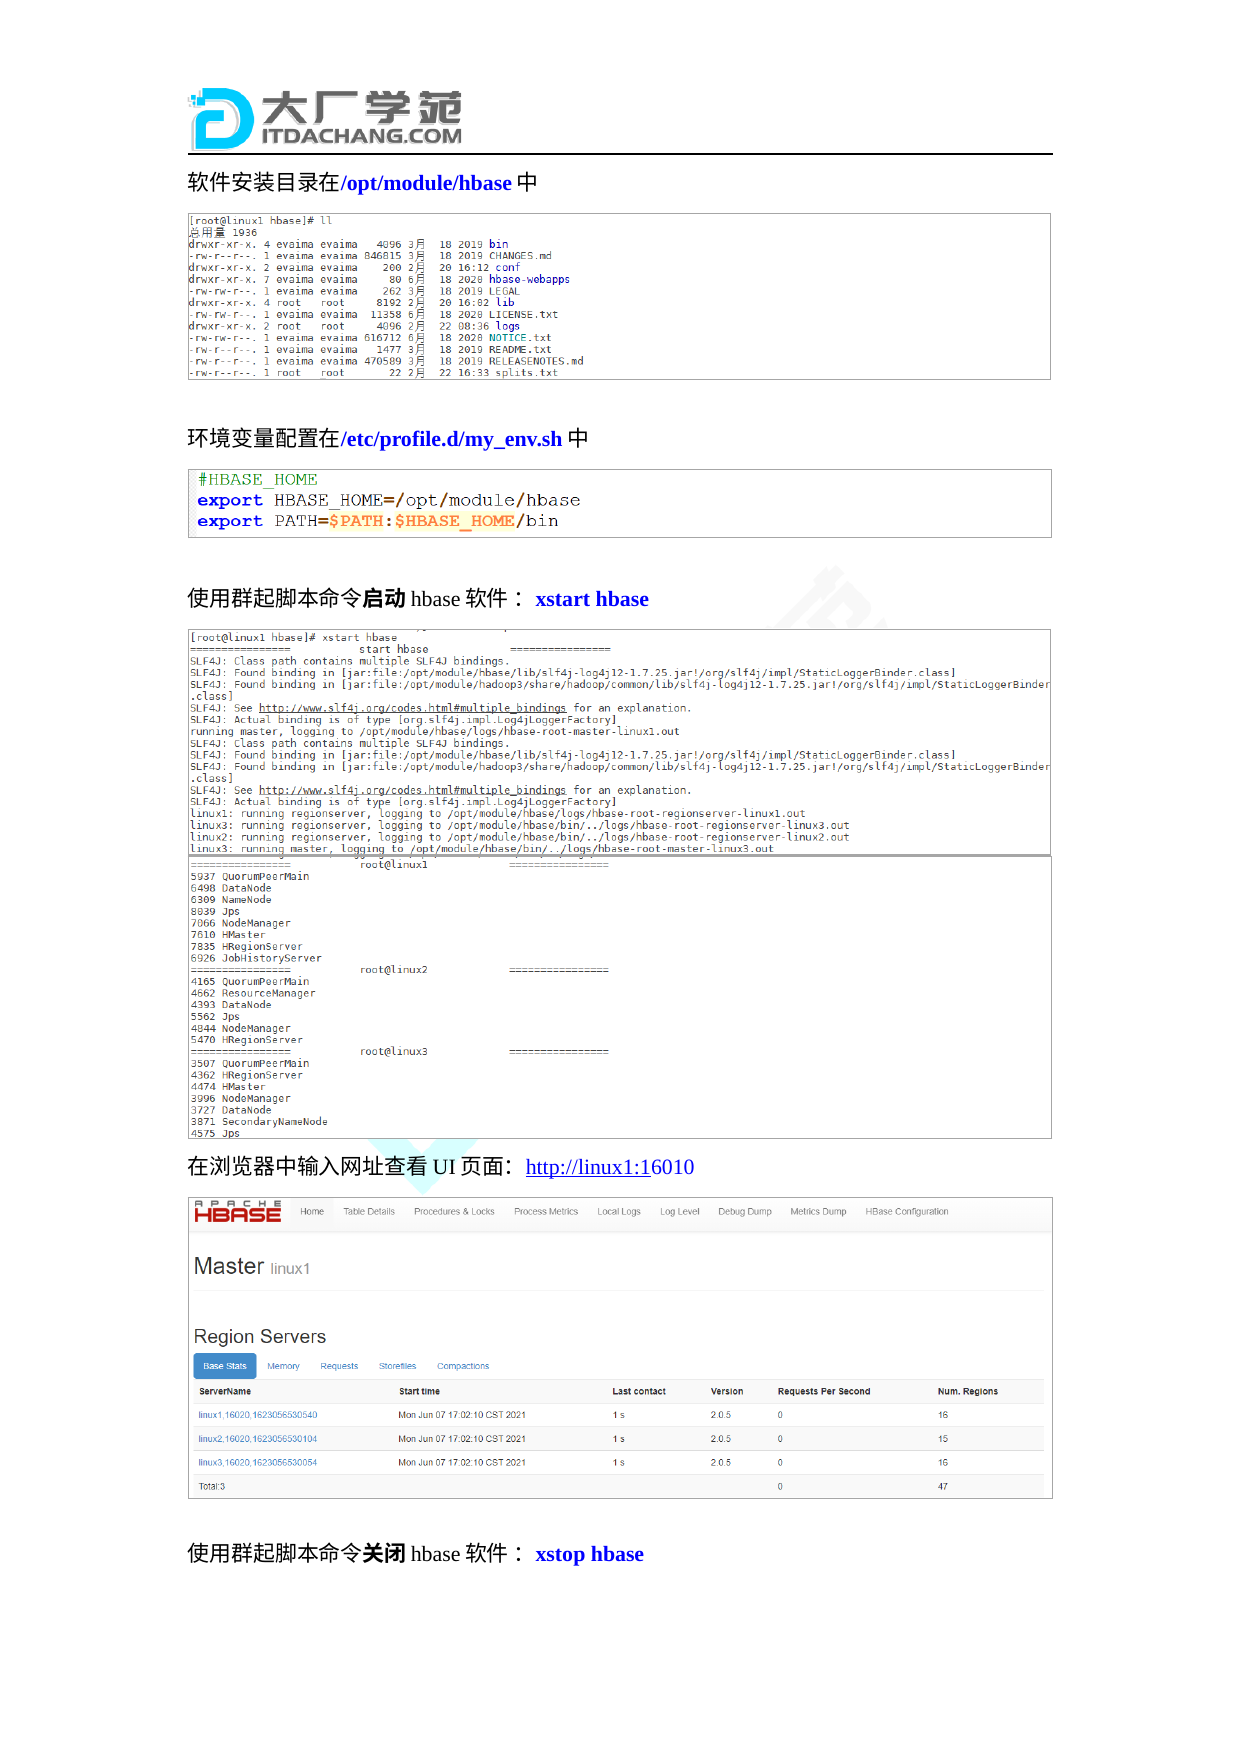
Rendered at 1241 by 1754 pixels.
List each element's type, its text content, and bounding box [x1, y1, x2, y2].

text 环境变量配置在/etc/profile.d/my_env.sh中 [187, 421, 1053, 453]
picture [189, 1198, 1052, 1498]
text 软件安装目录在/opt/module/hbase中 [187, 164, 1053, 197]
picture [189, 630, 1050, 854]
text 使用群起脚本命令启动hbase软件 ：xstart hbase [187, 580, 1053, 613]
text 在浏览器中输入网址查看UI页面：http://linux1:16010 [187, 1148, 1053, 1181]
picture [189, 214, 1050, 379]
text 使用群起脚本命令关闭hbase软件 ：xstop hbase [187, 1535, 1053, 1568]
picture [189, 857, 1051, 1138]
picture [187, 88, 462, 151]
picture [189, 470, 1051, 537]
